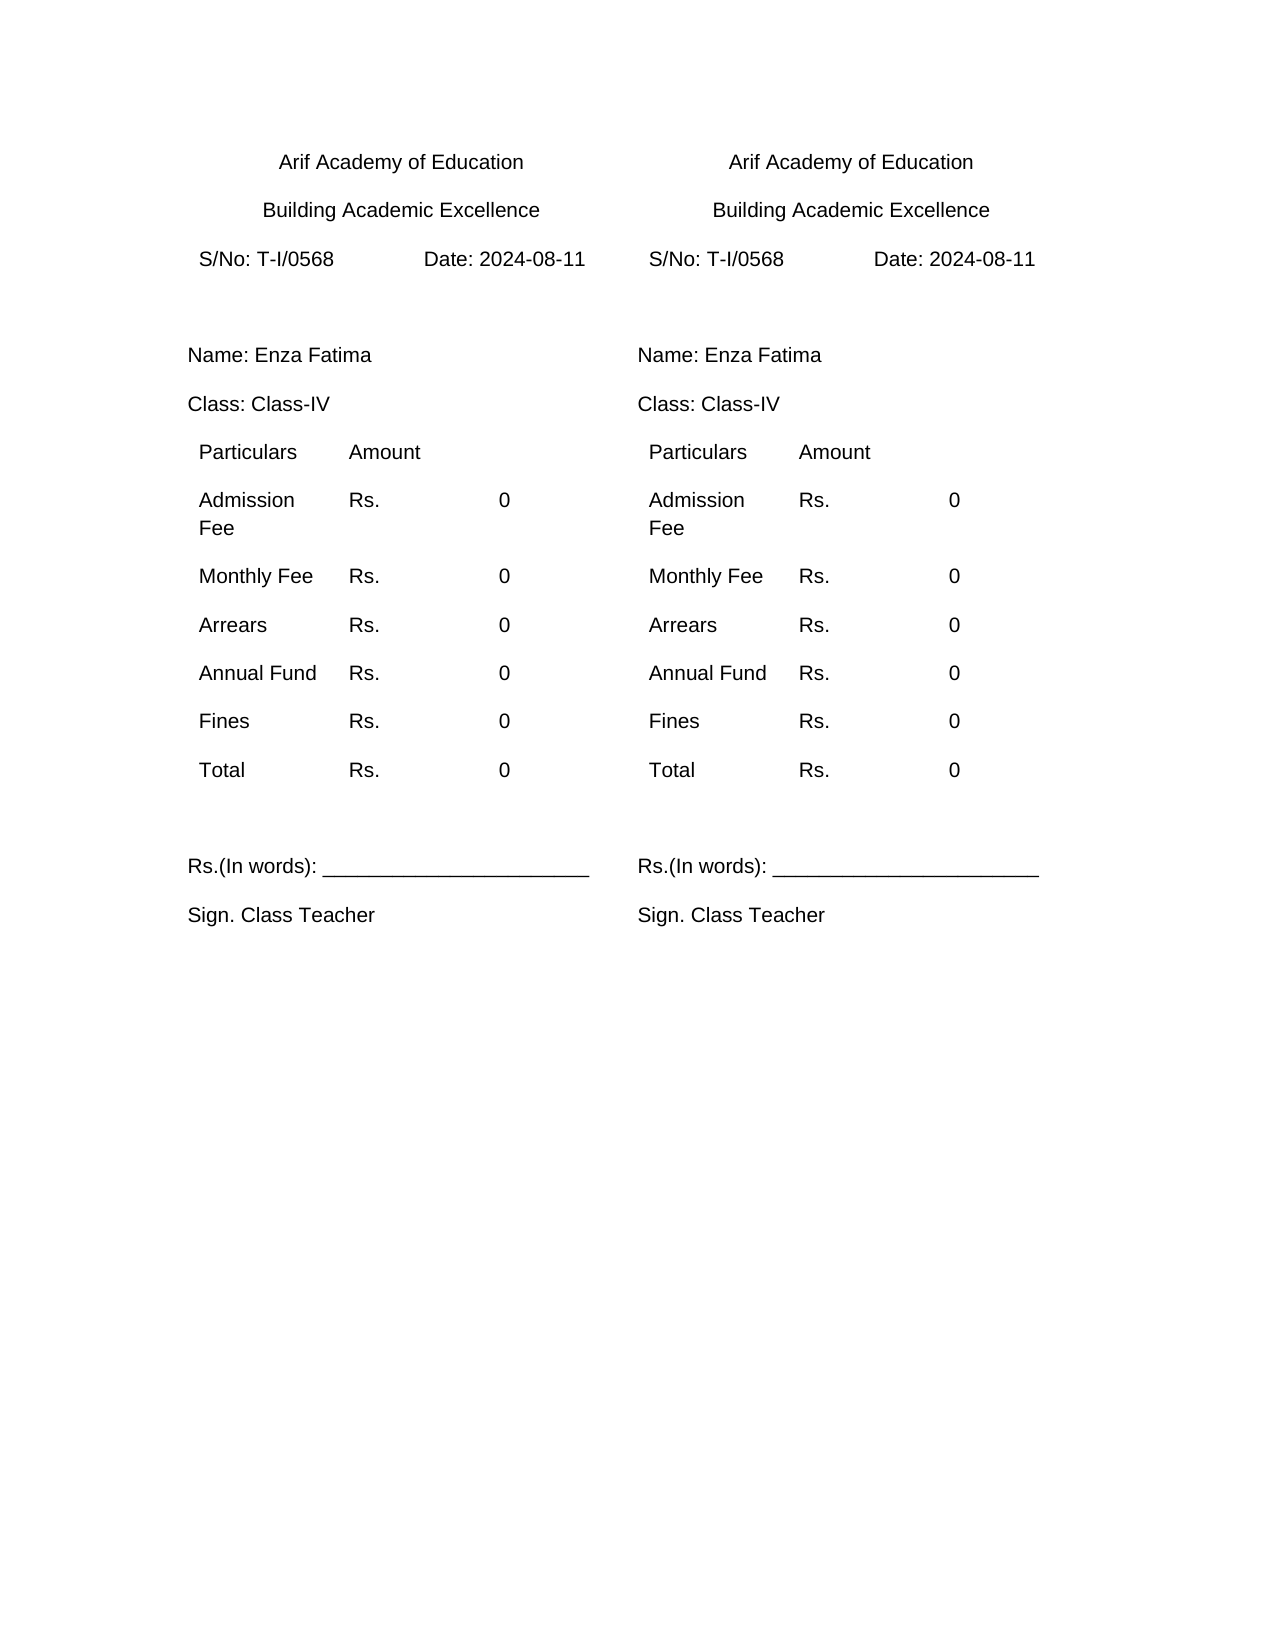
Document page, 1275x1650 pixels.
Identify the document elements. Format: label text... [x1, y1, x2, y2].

table_header Arif Academy of Education Building Academic Excellence Name: Enza Fatima Class: Class-IV Rs.(In words): _______________________ Sign. Class Teacher [626, 150, 1076, 951]
table_header Arif Academy of Education Building Academic Excellence Name: Enza Fatima Class: Class-IV Rs.(In words): _______________________ Sign. Class Teacher [176, 150, 626, 951]
